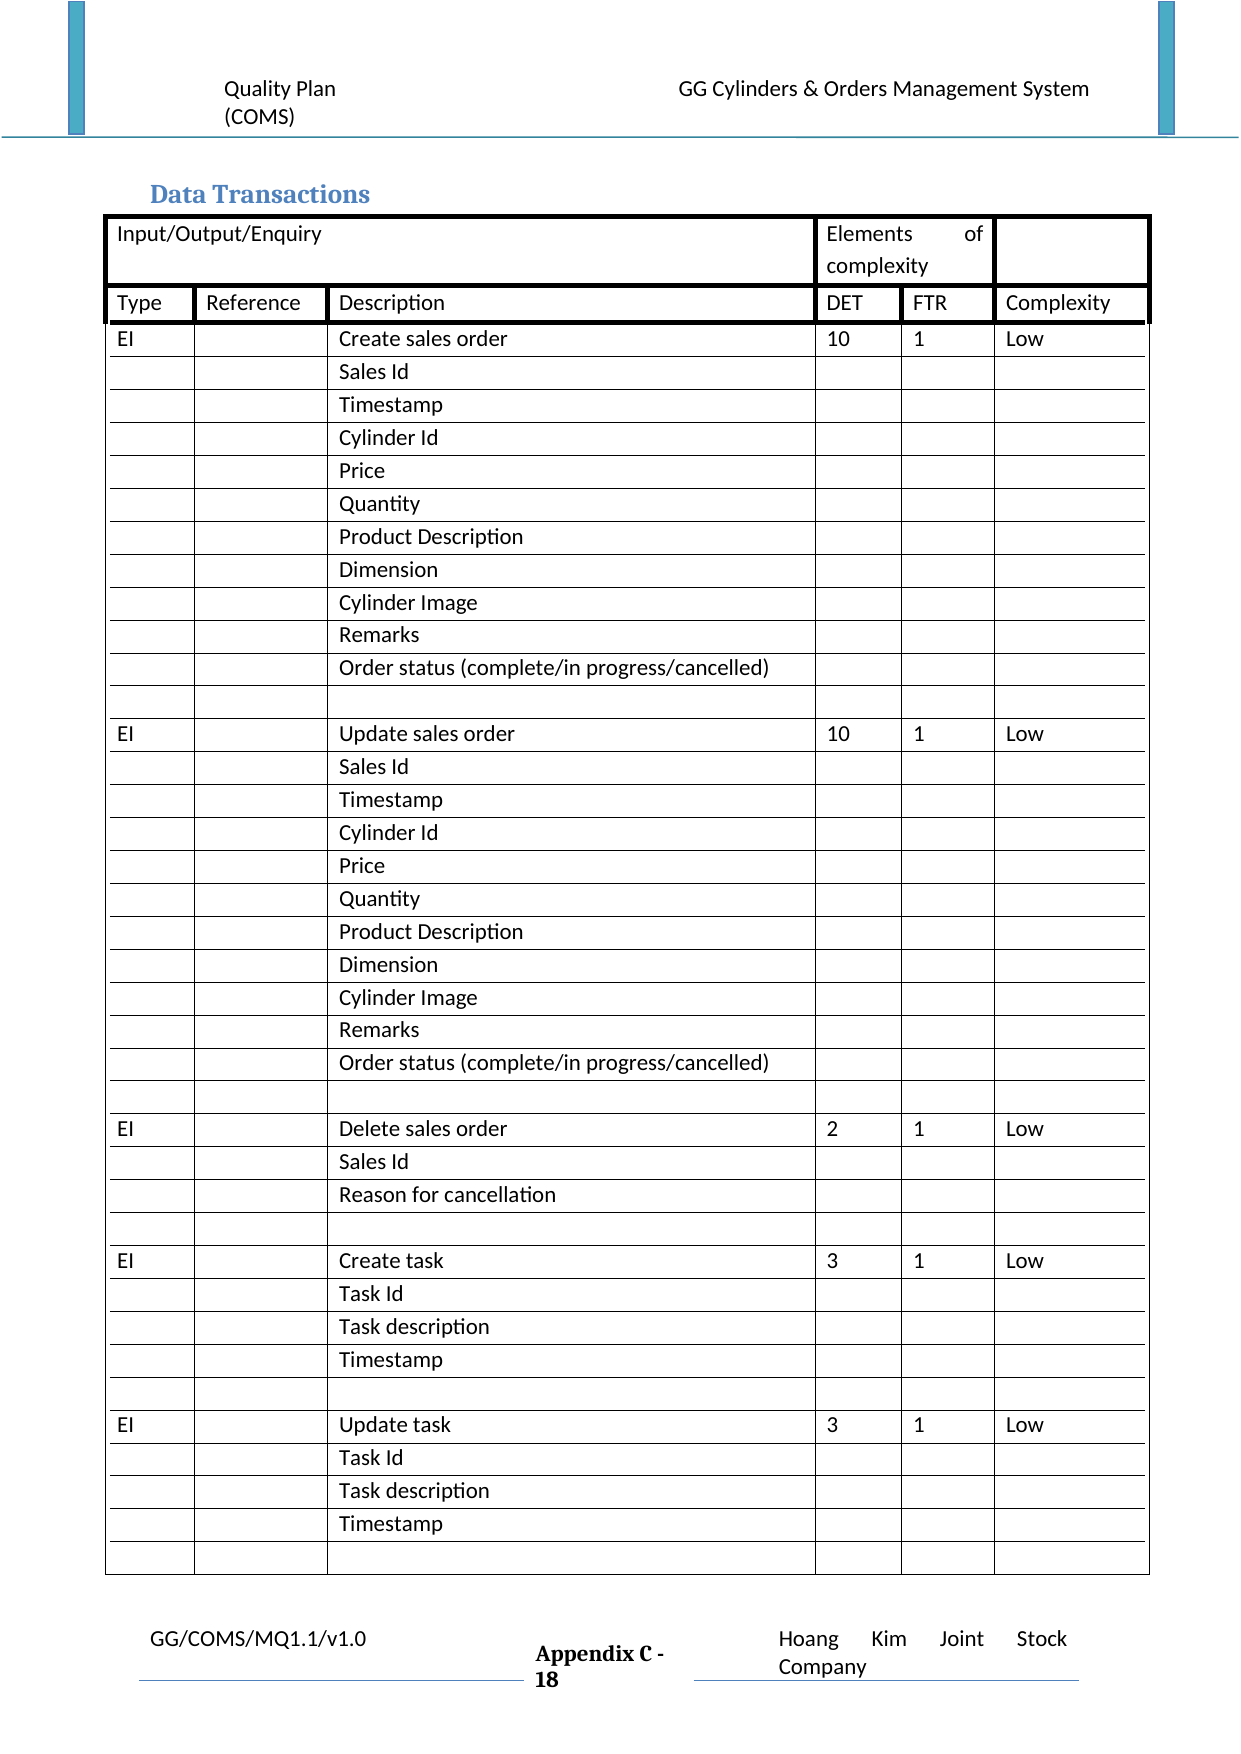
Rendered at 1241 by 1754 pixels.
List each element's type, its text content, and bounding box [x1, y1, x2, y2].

table_cell [995, 751, 1149, 784]
table_cell Sales Id [328, 1147, 815, 1179]
table_cell [816, 983, 901, 1014]
table_cell [328, 1378, 815, 1409]
table_cell [902, 390, 994, 422]
table_cell Cylinder Id [328, 423, 815, 455]
table_cell Low [995, 1410, 1149, 1442]
table_cell [995, 620, 1149, 652]
table_cell [816, 785, 901, 817]
table_cell [195, 1279, 327, 1311]
table_cell [195, 752, 327, 784]
table_cell [902, 1312, 994, 1344]
table_cell [995, 1179, 1149, 1212]
table_cell FTR [904, 288, 992, 320]
table_cell [816, 1378, 901, 1409]
table_cell [995, 1443, 1149, 1475]
table_cell 1 [902, 1114, 994, 1146]
table_cell [902, 1180, 994, 1212]
table_cell [902, 621, 994, 652]
table_cell [902, 1279, 994, 1311]
table_cell [995, 587, 1149, 619]
table_cell [106, 455, 194, 488]
table_cell EI [106, 1245, 194, 1278]
table_cell [902, 1378, 994, 1409]
table_cell Reference [197, 288, 325, 320]
table_cell [995, 455, 1149, 488]
table_cell [106, 1179, 194, 1212]
table_cell [106, 685, 194, 718]
table_cell Price [328, 456, 815, 488]
table_cell 1 [902, 1411, 994, 1442]
table_cell [995, 1212, 1149, 1245]
table_cell [195, 522, 327, 554]
table_cell [328, 686, 815, 718]
table_cell Dimension [328, 950, 815, 982]
table_cell Low [995, 718, 1149, 751]
table_cell Cylinder Id [328, 818, 815, 850]
table_cell [106, 1475, 194, 1508]
table_cell [195, 423, 327, 455]
table_cell Product Description [328, 917, 815, 949]
table_cell [816, 522, 901, 554]
table_cell [816, 423, 901, 455]
table_cell [902, 1476, 994, 1508]
table_cell [195, 621, 327, 652]
table_cell [195, 1444, 327, 1475]
table_cell [816, 686, 901, 718]
table_cell [328, 1081, 815, 1113]
table_cell [902, 588, 994, 619]
table_cell [995, 883, 1149, 916]
table_cell [106, 751, 194, 784]
table_cell [195, 1312, 327, 1344]
table_cell [902, 555, 994, 587]
table_cell [816, 1213, 901, 1245]
table_cell [195, 555, 327, 587]
table_cell Remarks [328, 621, 815, 652]
table_cell [106, 916, 194, 949]
table_cell [995, 1015, 1149, 1047]
table_cell [816, 489, 901, 521]
table_cell [816, 654, 901, 685]
table_cell 3 [816, 1246, 901, 1278]
table_cell [195, 1411, 327, 1442]
table_cell [902, 1542, 994, 1574]
table_cell Complexity [997, 288, 1147, 320]
table_cell [195, 1180, 327, 1212]
table_cell Remarks [328, 1016, 815, 1047]
table_cell [816, 1016, 901, 1047]
table_cell 10 [816, 719, 901, 751]
table_cell [816, 1345, 901, 1377]
table_cell [195, 950, 327, 982]
table_cell [902, 456, 994, 488]
table_cell [995, 488, 1149, 521]
table_cell [106, 1015, 194, 1047]
table_cell Reason for cancellation [328, 1180, 815, 1212]
table_cell [902, 522, 994, 554]
table_cell [195, 325, 327, 356]
table_cell [902, 752, 994, 784]
table_cell Order status (complete/in progress/cancelled) [328, 654, 815, 685]
table_cell Task Id [328, 1444, 815, 1475]
table_cell [106, 1278, 194, 1311]
table_cell 10 [816, 325, 901, 356]
table_cell [106, 356, 194, 389]
table_cell [328, 1213, 815, 1245]
table_cell Description [330, 288, 813, 320]
table_cell [902, 1049, 994, 1080]
table_cell [195, 654, 327, 685]
table_cell [195, 1246, 327, 1278]
table_cell Low [995, 1113, 1149, 1146]
table_cell [816, 1542, 901, 1574]
table_cell [902, 1081, 994, 1113]
table_cell [995, 1344, 1149, 1377]
table_cell Timestamp [328, 1345, 815, 1377]
table_cell [195, 357, 327, 389]
table_cell [816, 456, 901, 488]
table_cell [816, 851, 901, 883]
table_cell [195, 390, 327, 422]
table_cell 1 [902, 719, 994, 751]
table_cell 2 [816, 1114, 901, 1146]
table_cell Create sales order [328, 325, 815, 356]
table_cell [195, 686, 327, 718]
table_cell [195, 1114, 327, 1146]
table_cell [902, 1147, 994, 1179]
table_cell Create task [328, 1246, 815, 1278]
table_cell [902, 357, 994, 389]
table_cell [195, 851, 327, 883]
table_cell [106, 1048, 194, 1080]
table_cell [106, 1508, 194, 1541]
table_cell [195, 1476, 327, 1508]
table_cell [902, 686, 994, 718]
table_cell Product Description [328, 522, 815, 554]
table_cell [995, 1311, 1149, 1344]
table_cell [195, 1049, 327, 1080]
table_cell [106, 850, 194, 883]
table_cell [995, 422, 1149, 455]
subtitle Data Transactions [150, 179, 1090, 210]
table_cell EI [106, 1410, 194, 1442]
table_cell [816, 1444, 901, 1475]
table_cell [995, 389, 1149, 422]
table_cell [902, 851, 994, 883]
table_cell [106, 389, 194, 422]
table_cell [195, 818, 327, 850]
table_cell Quantity [328, 884, 815, 916]
table_cell [995, 653, 1149, 685]
table_cell [816, 555, 901, 587]
table_cell [816, 950, 901, 982]
table_cell [816, 752, 901, 784]
table_cell [816, 588, 901, 619]
table_cell [195, 719, 327, 751]
table_cell DET [818, 288, 899, 320]
table_cell [902, 917, 994, 949]
table_cell [995, 1377, 1149, 1409]
table_cell [106, 1311, 194, 1344]
table_cell [902, 785, 994, 817]
table_cell [106, 784, 194, 817]
table_cell [195, 1345, 327, 1377]
table_cell [106, 488, 194, 521]
table_cell [195, 1147, 327, 1179]
table_cell [106, 521, 194, 554]
table_cell [106, 620, 194, 652]
table_cell [106, 653, 194, 685]
table_cell [902, 654, 994, 685]
table_cell [195, 1081, 327, 1113]
table_cell [902, 983, 994, 1014]
table_cell [106, 1443, 194, 1475]
table_header [997, 219, 1147, 283]
table_cell Sales Id [328, 752, 815, 784]
table_cell Price [328, 851, 815, 883]
table_cell [902, 818, 994, 850]
table_cell [106, 949, 194, 982]
table_cell [195, 1016, 327, 1047]
table_cell [106, 1344, 194, 1377]
table_cell Low [995, 320, 1149, 356]
table_cell [106, 587, 194, 619]
table_cell Low [995, 1245, 1149, 1278]
table_cell [995, 817, 1149, 850]
table_cell [195, 884, 327, 916]
table_cell [816, 1476, 901, 1508]
table_cell [995, 949, 1149, 982]
table_cell [995, 1278, 1149, 1311]
table_cell [816, 621, 901, 652]
table_cell [995, 521, 1149, 554]
table_cell Delete sales order [328, 1114, 815, 1146]
table_cell Task description [328, 1312, 815, 1344]
table_cell [902, 950, 994, 982]
table_cell [106, 1146, 194, 1179]
table_cell [995, 850, 1149, 883]
table_cell [902, 1509, 994, 1541]
table_header Elements of complexity [818, 219, 992, 283]
table_cell [995, 554, 1149, 587]
table_cell [816, 818, 901, 850]
table_cell [902, 1016, 994, 1047]
table_cell [106, 982, 194, 1014]
table_cell [195, 456, 327, 488]
table_cell Order status (complete/in progress/cancelled) [328, 1049, 815, 1080]
table_cell [195, 489, 327, 521]
table_cell [106, 883, 194, 916]
table_cell Timestamp [328, 1509, 815, 1541]
table_cell Timestamp [328, 390, 815, 422]
table_cell [195, 785, 327, 817]
table_cell [195, 1378, 327, 1409]
table_cell 1 [902, 325, 994, 356]
table_cell [995, 1146, 1149, 1179]
table_cell [995, 1048, 1149, 1080]
table_cell Quantity [328, 489, 815, 521]
table_cell [995, 1541, 1149, 1574]
table_cell [816, 1312, 901, 1344]
table_cell [816, 1049, 901, 1080]
table_cell [195, 1542, 327, 1574]
table_cell Update task [328, 1411, 815, 1442]
table_cell [195, 1213, 327, 1245]
table_cell Cylinder Image [328, 588, 815, 619]
table_cell [902, 489, 994, 521]
table_cell [995, 685, 1149, 718]
table_cell 3 [816, 1411, 901, 1442]
table_cell [195, 1509, 327, 1541]
table_cell [902, 423, 994, 455]
table_cell [902, 1444, 994, 1475]
table_cell [106, 422, 194, 455]
table_cell [195, 983, 327, 1014]
table_cell Type [108, 288, 192, 320]
table_cell [902, 1213, 994, 1245]
table_cell Dimension [328, 555, 815, 587]
table_cell [995, 982, 1149, 1014]
table_cell EI [106, 718, 194, 751]
table_cell [106, 1080, 194, 1113]
table_cell [995, 784, 1149, 817]
table_cell [328, 1542, 815, 1574]
table_cell [816, 390, 901, 422]
table_cell [816, 917, 901, 949]
table_cell [195, 917, 327, 949]
table_cell [106, 554, 194, 587]
table_cell [995, 916, 1149, 949]
table_cell [195, 588, 327, 619]
table_cell [902, 1345, 994, 1377]
table_cell [995, 356, 1149, 389]
table_header Input/Output/Enquiry [108, 219, 813, 283]
table_cell [995, 1475, 1149, 1508]
table_cell EI [106, 320, 194, 356]
table_cell [816, 1147, 901, 1179]
table_cell [995, 1080, 1149, 1113]
table_cell EI [106, 1113, 194, 1146]
table_cell Task description [328, 1476, 815, 1508]
table_cell 1 [902, 1246, 994, 1278]
table_cell [106, 1377, 194, 1409]
table_cell Timestamp [328, 785, 815, 817]
table_cell [816, 1279, 901, 1311]
table_cell Sales Id [328, 357, 815, 389]
table_cell [902, 884, 994, 916]
table_cell [995, 1508, 1149, 1541]
table_cell [816, 1081, 901, 1113]
table_cell [816, 1180, 901, 1212]
table_cell Update sales order [328, 719, 815, 751]
table_cell Cylinder Image [328, 983, 815, 1014]
table_cell [816, 1509, 901, 1541]
table_cell [106, 1212, 194, 1245]
table_cell [106, 1541, 194, 1574]
table_cell [106, 817, 194, 850]
table_cell Task Id [328, 1279, 815, 1311]
table_cell [816, 884, 901, 916]
table_cell [816, 357, 901, 389]
